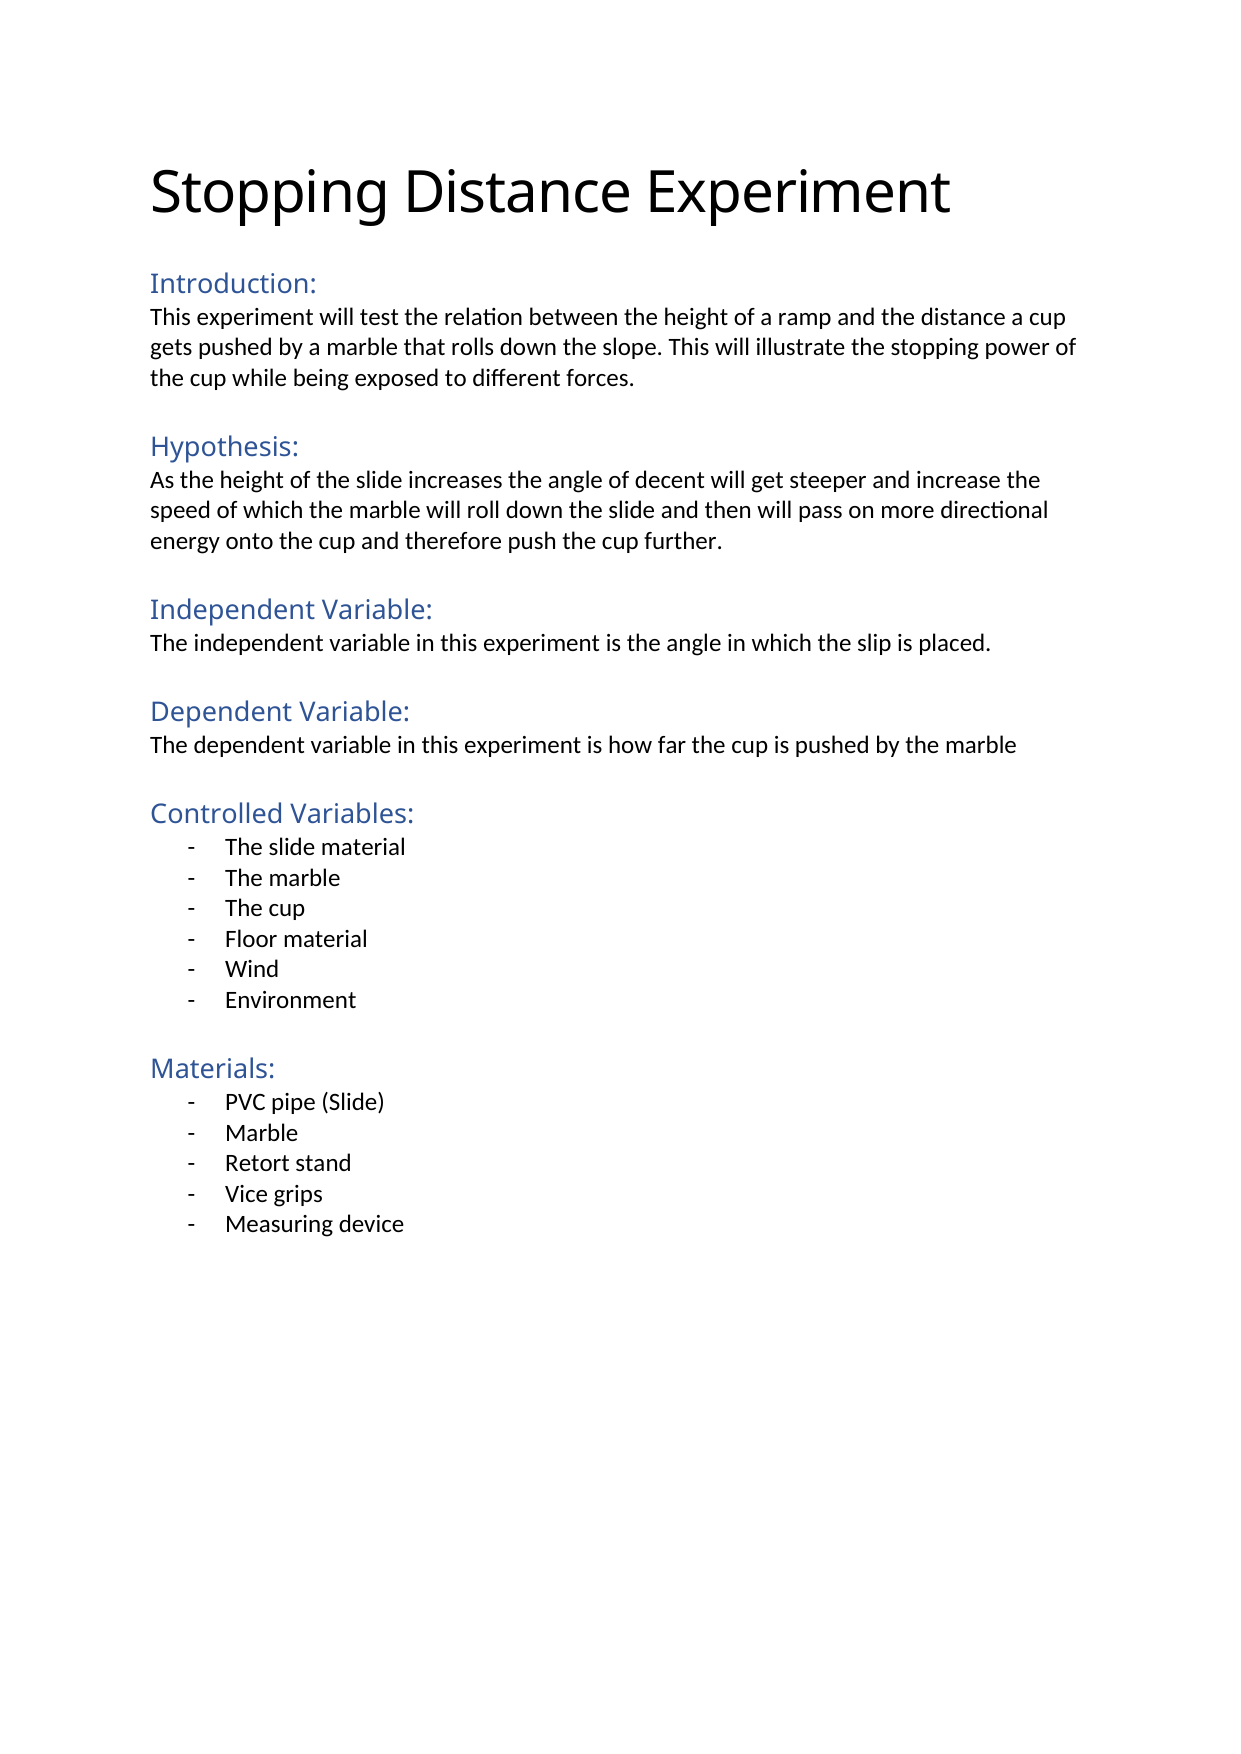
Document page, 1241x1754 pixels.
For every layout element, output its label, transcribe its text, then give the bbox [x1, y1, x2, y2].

subtitle Independent Variable: [150, 590, 1090, 627]
subtitle Materials: [150, 1049, 1090, 1086]
list The slide material [187, 831, 1090, 862]
list Wind [187, 953, 1090, 984]
subtitle Hypothesis: [150, 427, 1090, 464]
list Vice grips [187, 1178, 1090, 1208]
subtitle Controlled Variables: [150, 794, 1090, 831]
list Floor material [187, 923, 1090, 953]
list Marble [187, 1117, 1090, 1147]
list The cup [187, 892, 1090, 923]
list The marble [187, 862, 1090, 892]
list Environment [187, 984, 1090, 1014]
title Stopping Distance Experiment [150, 150, 1090, 229]
subtitle Introduction: [150, 264, 1090, 301]
subtitle Dependent Variable: [150, 692, 1090, 729]
list Measuring device [187, 1208, 1090, 1239]
list Retort stand [187, 1147, 1090, 1178]
text As the height of the slide increases the angle of decent will get steeper and increase the speed of which the marble will roll down the slide and then will pass on more directional energy onto the cup and therefore push the cup further. [150, 464, 1090, 556]
text The dependent variable in this experiment is how far the cup is pushed by the marble [150, 729, 1090, 760]
text This experiment will test the relation between the height of a ramp and the distance a cup gets pushed by a marble that rolls down the slope. This will illustrate the stopping power of the cup while being exposed to different forces. [150, 301, 1090, 393]
text The independent variable in this experiment is the angle in which the slip is placed. [150, 627, 1090, 658]
list PVC pipe (Slide) [187, 1086, 1090, 1117]
